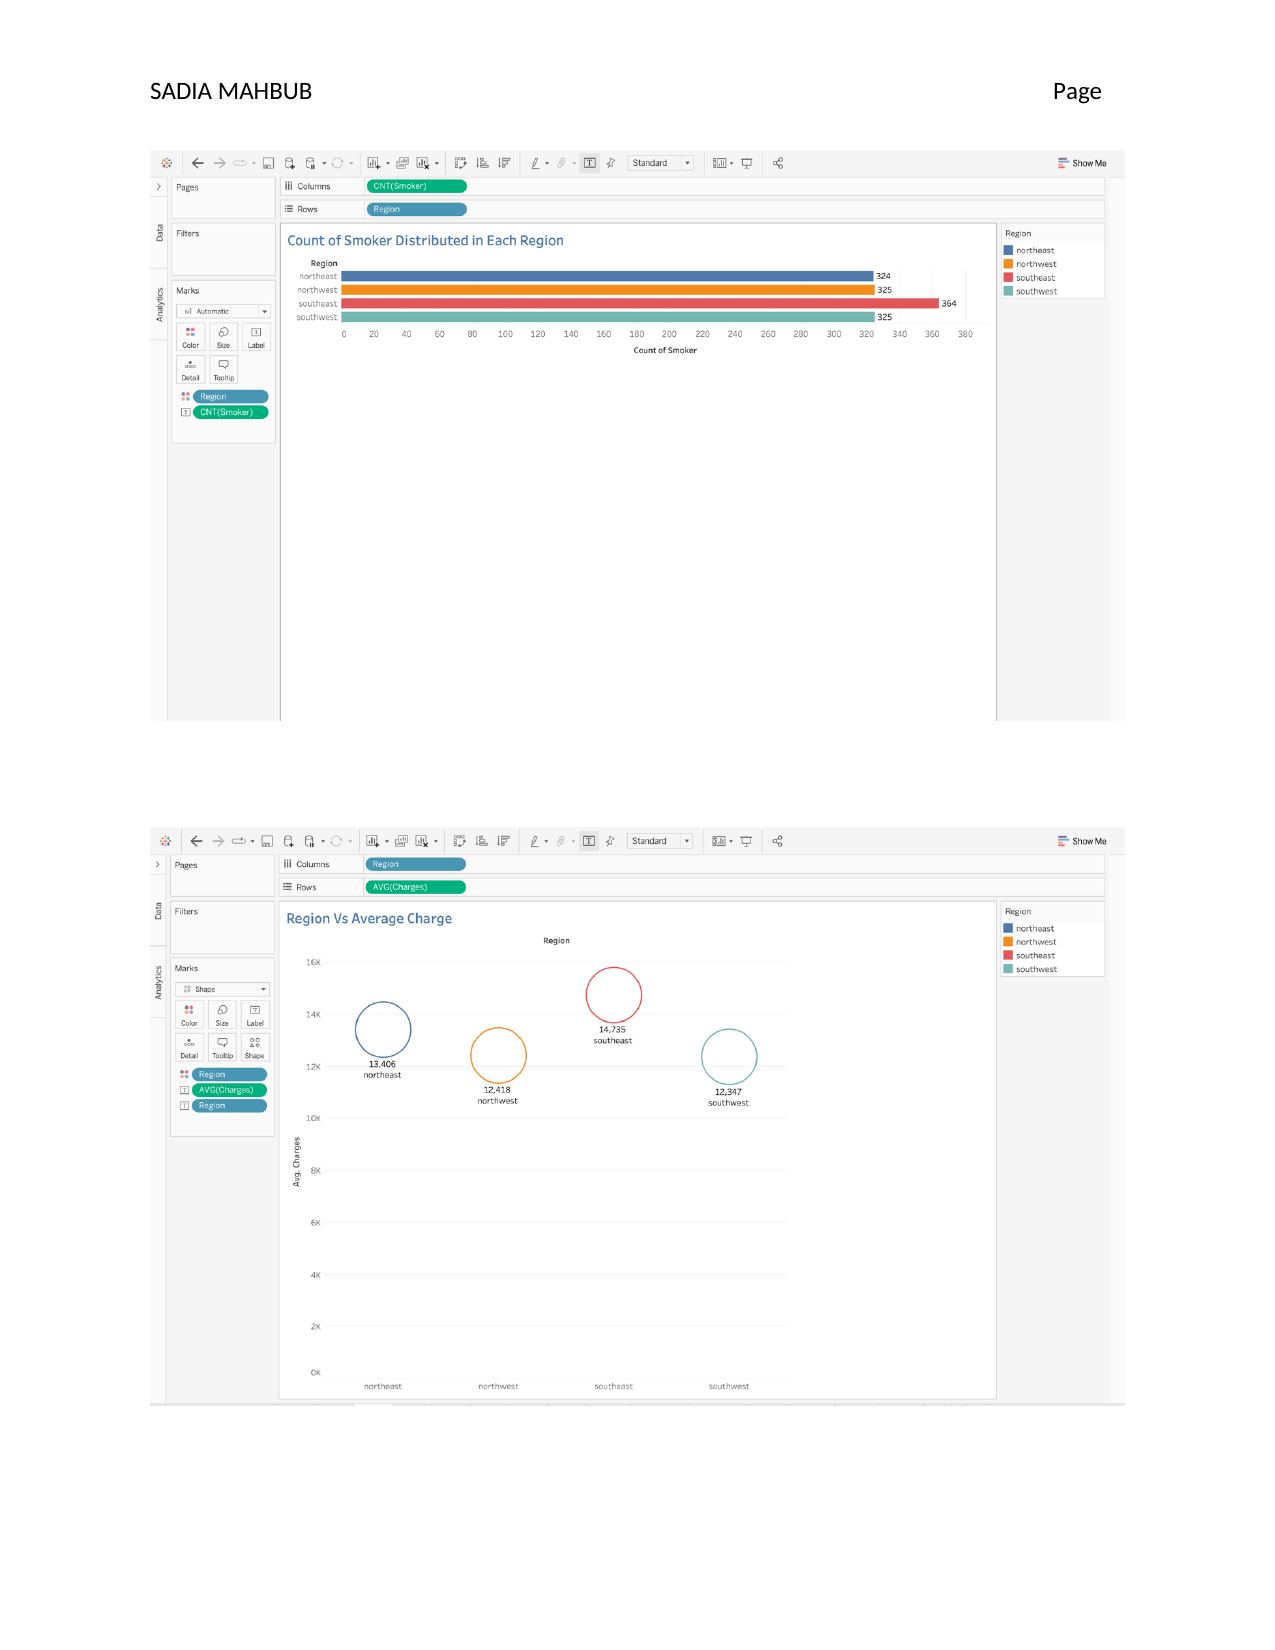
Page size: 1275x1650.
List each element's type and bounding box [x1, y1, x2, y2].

picture [150, 150, 1125, 721]
picture [150, 827, 1125, 1406]
